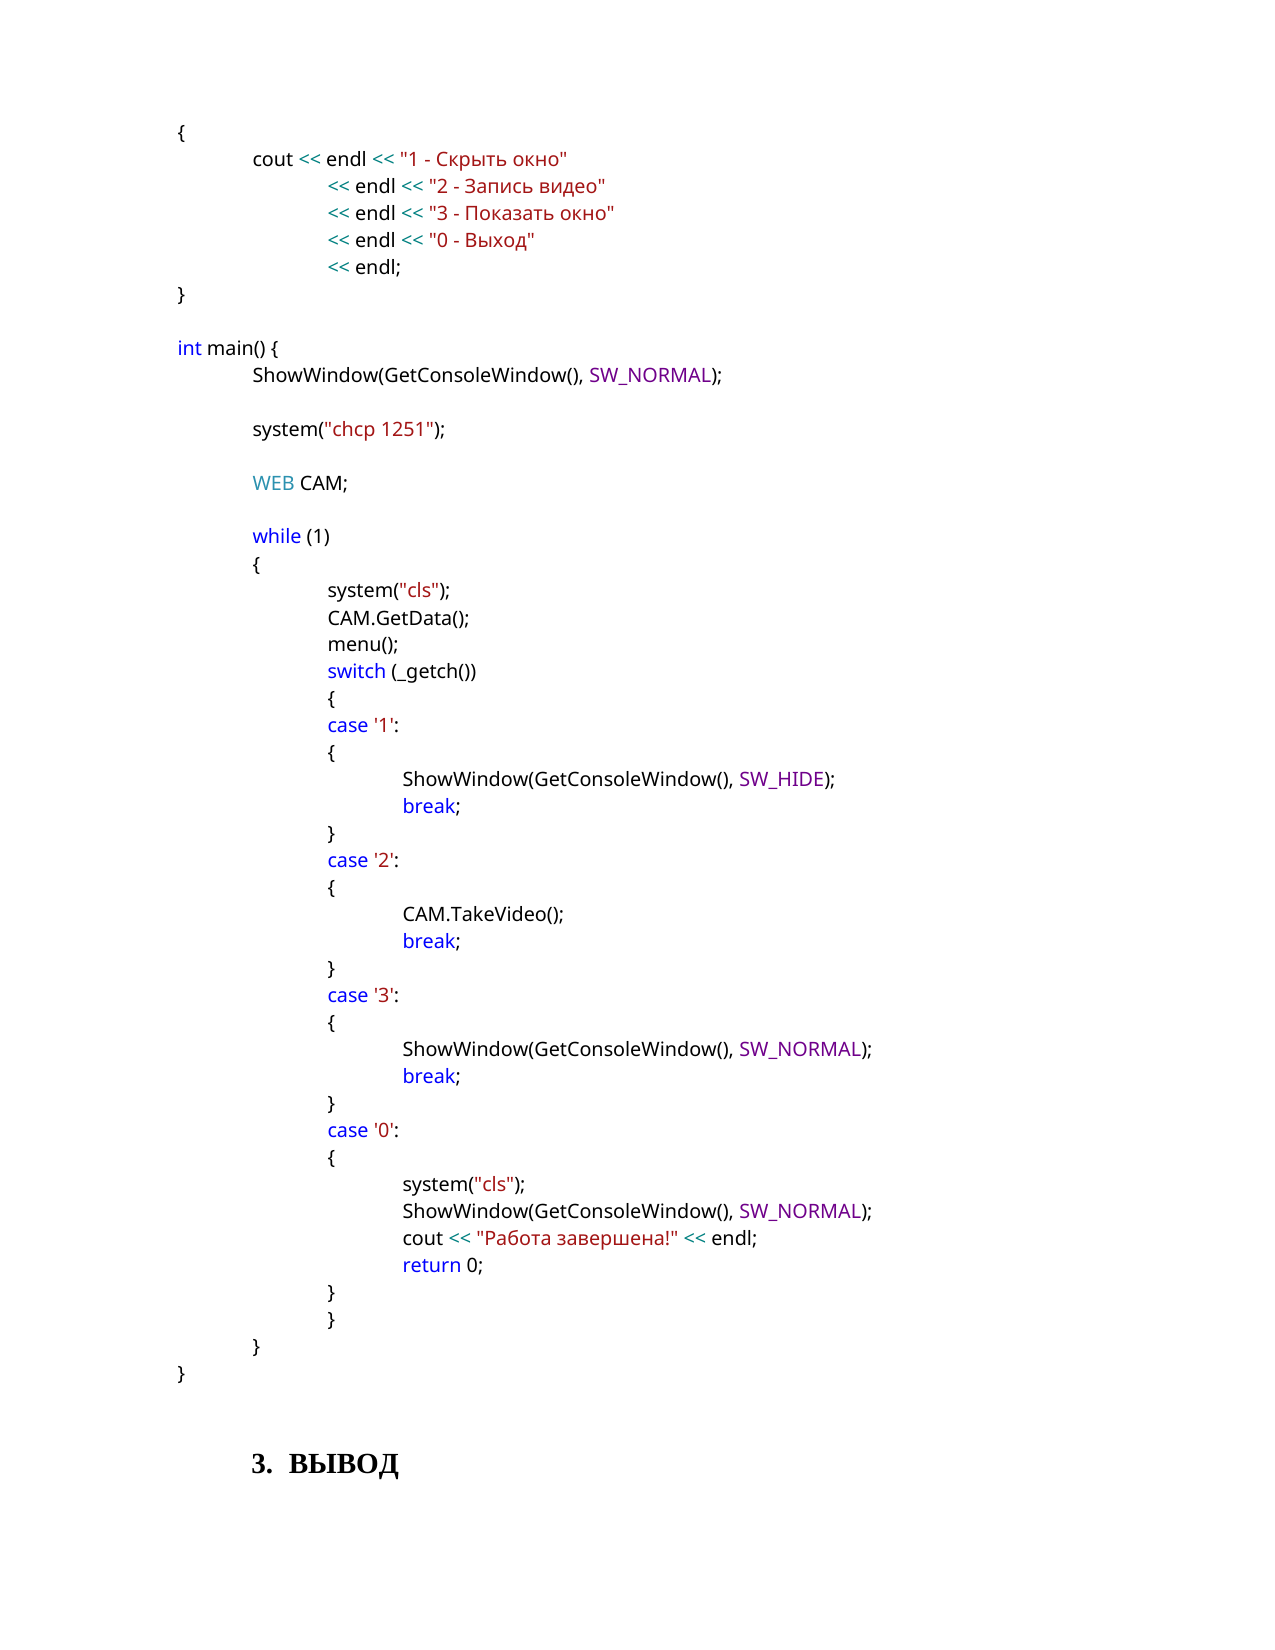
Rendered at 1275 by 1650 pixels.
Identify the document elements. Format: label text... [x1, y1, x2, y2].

text << endl << "3 - Показать окно" [177, 199, 1186, 226]
text case '3': [177, 981, 1186, 1008]
text switch (_getch()) [177, 658, 1186, 685]
text { [177, 873, 1186, 901]
text CAM.GetData(); [177, 604, 1186, 631]
text ShowWindow(GetConsoleWindow(), SW_NORMAL); [177, 361, 1186, 388]
text } [177, 819, 1186, 847]
text CAM.TakeVideo(); [177, 901, 1186, 927]
text break; [177, 927, 1186, 954]
text << endl << "2 - Запись видео" [177, 172, 1186, 199]
text int main() { [177, 334, 1186, 361]
text << endl; [177, 253, 1186, 280]
text cout << "Работа завершена!" << endl; [177, 1224, 1186, 1251]
text break; [177, 793, 1186, 819]
text } [177, 954, 1186, 981]
text case '0': [177, 1116, 1186, 1143]
text break; [177, 1062, 1186, 1089]
text ShowWindow(GetConsoleWindow(), SW_HIDE); [177, 766, 1186, 793]
text } [177, 1332, 1186, 1359]
text } [177, 1305, 1186, 1332]
text { [177, 1008, 1186, 1035]
text { [177, 685, 1186, 712]
text << endl << "0 - Выход" [177, 226, 1186, 253]
text system("cls"); [177, 1170, 1186, 1197]
text ShowWindow(GetConsoleWindow(), SW_NORMAL); [177, 1035, 1186, 1062]
text } [177, 1089, 1186, 1116]
text system("chcp 1251"); [177, 415, 1186, 442]
list ВЫВОД [251, 1447, 1186, 1480]
text { [177, 118, 1186, 145]
text } [177, 1359, 1186, 1386]
text return 0; [177, 1251, 1186, 1278]
text ShowWindow(GetConsoleWindow(), SW_NORMAL); [177, 1197, 1186, 1224]
text } [177, 280, 1186, 307]
text system("cls"); [177, 577, 1186, 604]
text menu(); [177, 631, 1186, 658]
text { [177, 1143, 1186, 1170]
text while (1) [177, 523, 1186, 550]
text { [177, 739, 1186, 766]
text { [177, 550, 1186, 577]
text cout << endl << "1 - Скрыть окно" [177, 145, 1186, 172]
text case '1': [177, 712, 1186, 739]
text WEB CAM; [177, 469, 1186, 496]
text } [177, 1278, 1186, 1305]
text case '2': [177, 847, 1186, 873]
